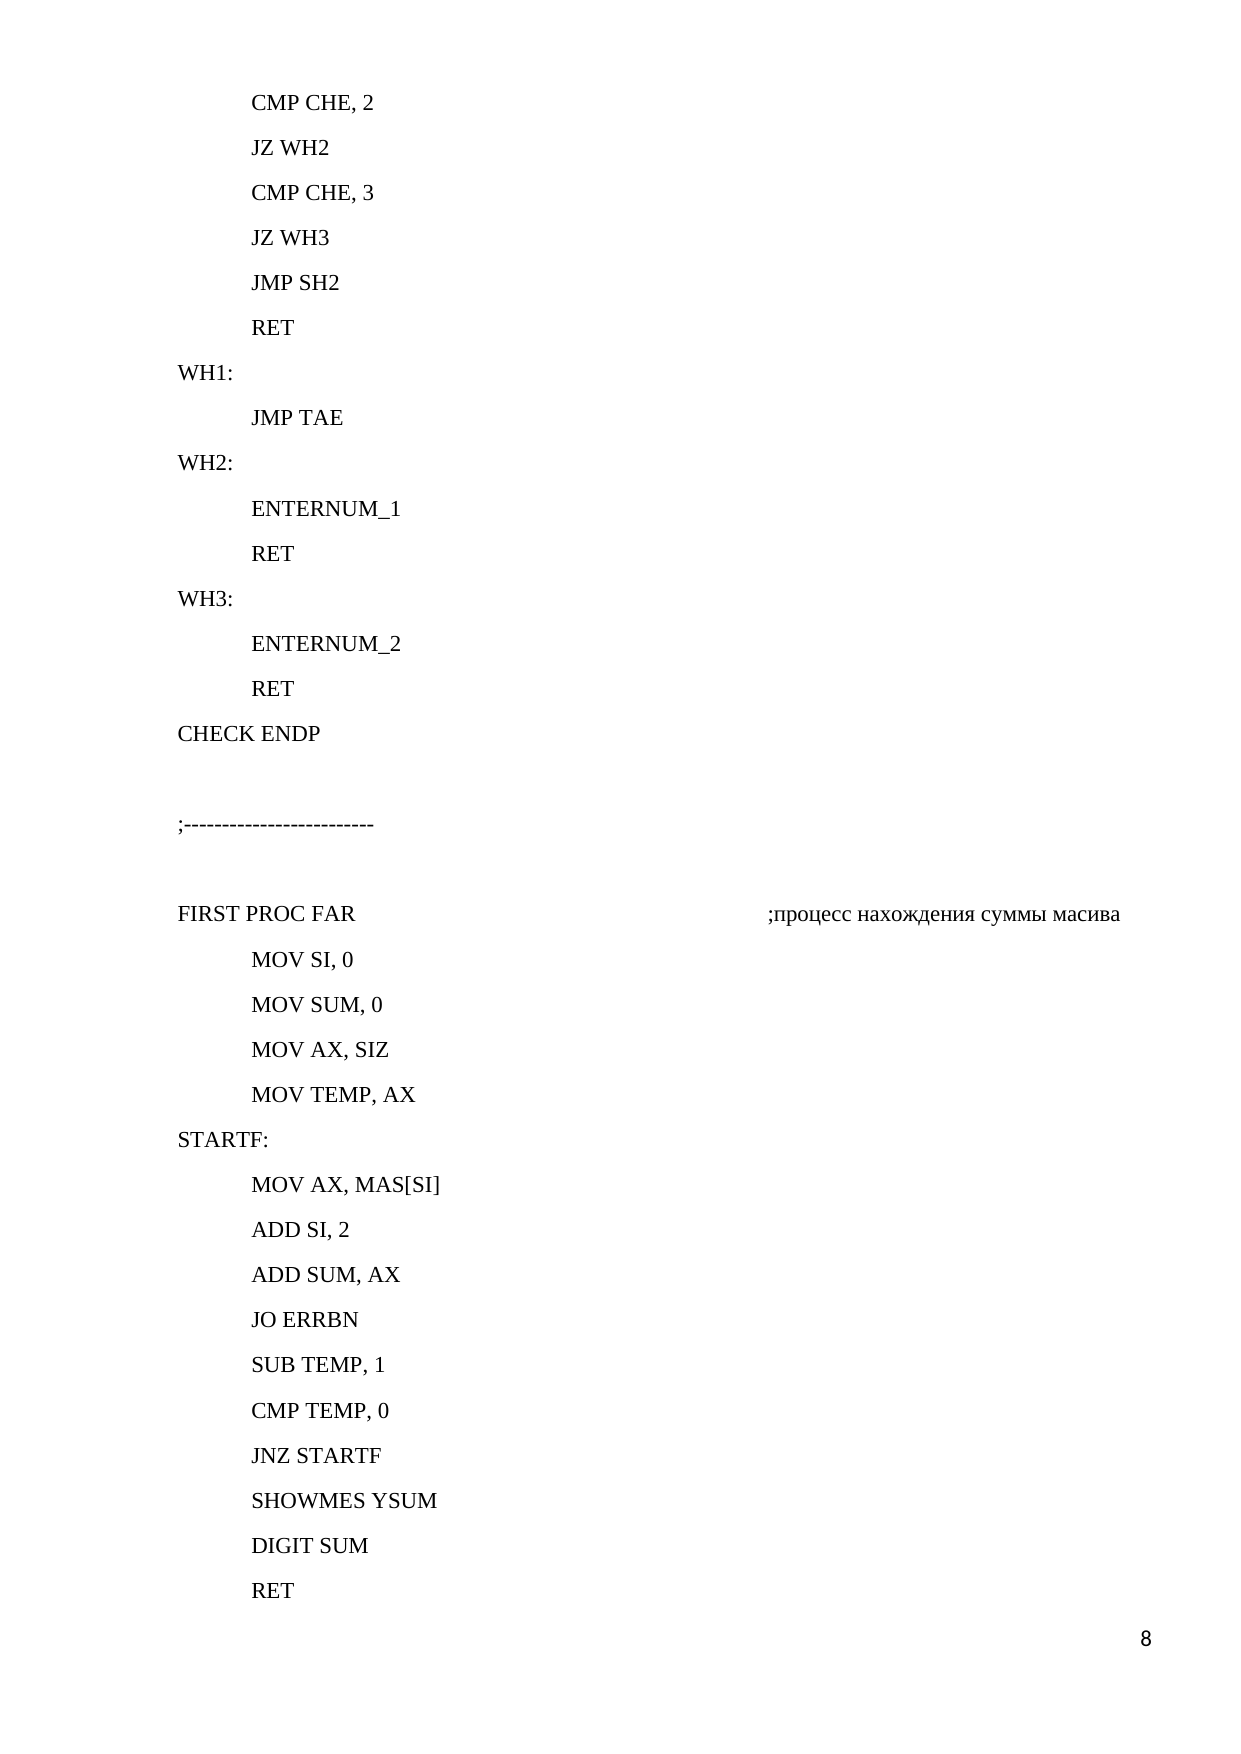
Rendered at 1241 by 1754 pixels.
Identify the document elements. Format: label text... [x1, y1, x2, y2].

text CHECK ENDP [177, 720, 1152, 746]
text DIGIT SUM [177, 1532, 1152, 1558]
text RET [177, 314, 1152, 341]
text MOV TEMP, AX [177, 1081, 1152, 1107]
text JNZ STARTF [177, 1442, 1152, 1468]
text JMP TAE [177, 404, 1152, 431]
text MOV AX, SIZ [177, 1036, 1152, 1062]
text CMP CHE, 3 [177, 179, 1152, 205]
text ;------------------------- [177, 810, 1152, 837]
text ENTERNUM_2 [177, 630, 1152, 656]
text WH1: [177, 359, 1152, 386]
text MOV SUM, 0 [177, 991, 1152, 1017]
text CMP TEMP, 0 [177, 1397, 1152, 1423]
text ADD SUM, AX [177, 1261, 1152, 1288]
text JZ WH3 [177, 224, 1152, 250]
text SUB TEMP, 1 [177, 1352, 1152, 1378]
text ADD SI, 2 [177, 1216, 1152, 1243]
text WH3: [177, 585, 1152, 611]
text RET [177, 675, 1152, 701]
text MOV AX, MAS[SI] [177, 1171, 1152, 1197]
text JZ WH2 [177, 134, 1152, 160]
text JO ERRBN [177, 1306, 1152, 1333]
text CMP CHE, 2 [177, 89, 1152, 115]
text SHOWMES YSUM [177, 1487, 1152, 1513]
text WH2: [177, 449, 1152, 476]
text MOV SI, 0 [177, 946, 1152, 972]
text STARTF: [177, 1126, 1152, 1152]
text RET [177, 540, 1152, 566]
text ENTERNUM_1 [177, 494, 1152, 521]
text FIRST PROC FAR ;процесс нахождения суммы масива [177, 901, 1152, 927]
text JMP SH2 [177, 269, 1152, 295]
text RET [177, 1577, 1152, 1603]
